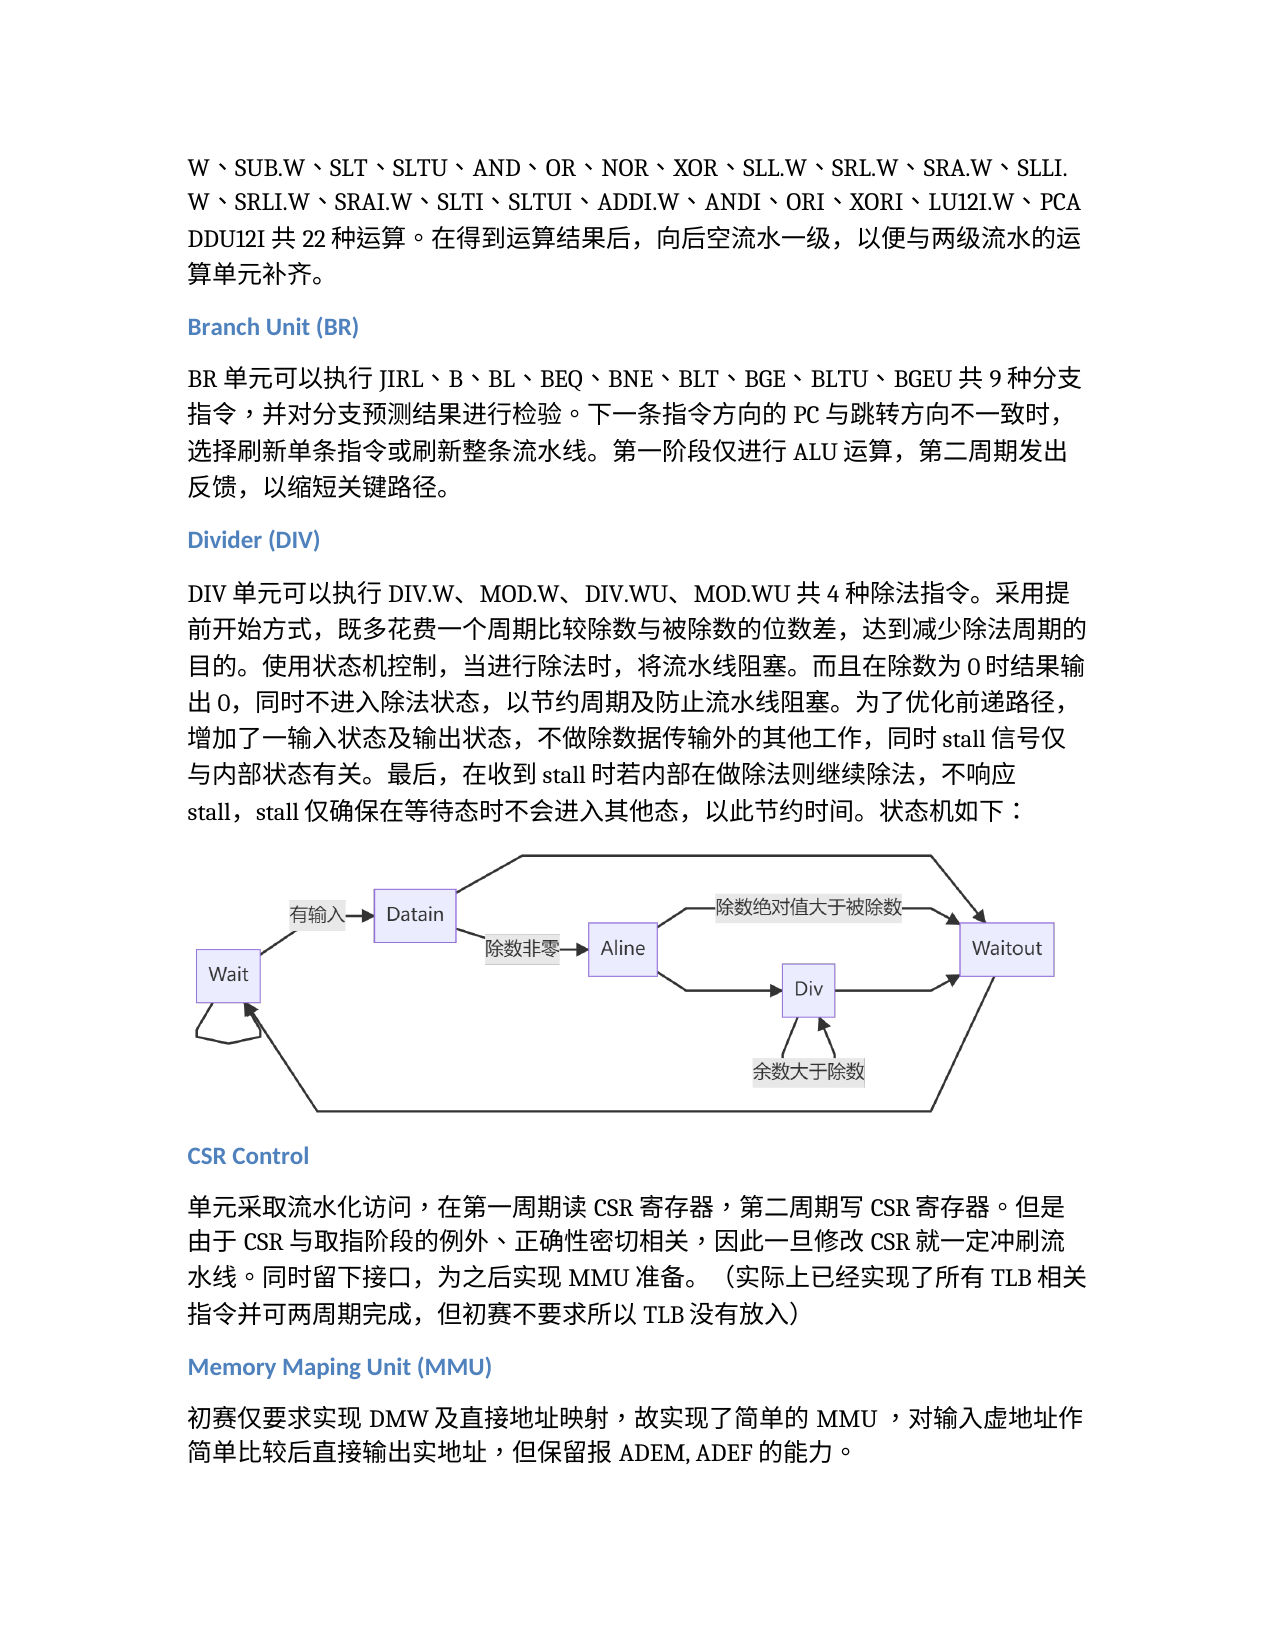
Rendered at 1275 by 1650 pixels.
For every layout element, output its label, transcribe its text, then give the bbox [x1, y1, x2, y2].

picture [187, 846, 1063, 1120]
subtitle Branch Unit (BR) [187, 311, 1087, 342]
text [187, 150, 1087, 291]
text BR 单元可以执行 JIRL、B、BL、BEQ、BNE、BLT、BGE、BLTU、BGEU 共 9 种分支指令，并对分支预测结果进行检验。下一条指令方向的 PC 与跳转方向不一致时，选择刷新单条指令或刷新整条流水线。第一阶段仅进行 ALU 运算，第二周期发出反馈，以缩短关键路径。 [187, 361, 1087, 503]
subtitle CSR Control [187, 1140, 1087, 1171]
text 单元采取流水化访问，在第一周期读 CSR 寄存器，第二周期写 CSR 寄存器。但是由于 CSR 与取指阶段的例外、正确性密切相关，因此一旦修改 CSR 就一定冲刷流水线。同时留下接口，为之后实现 MMU 准备。（实际上已经实现了所有 TLB 相关指令并可两周期完成，但初赛不要求所以 TLB 没有放入） [187, 1190, 1087, 1330]
subtitle Memory Maping Unit (MMU) [187, 1351, 1087, 1382]
text DIV 单元可以执行 DIV.W、MOD.W、DIV.WU、MOD.WU 共 4 种除法指令。采用提前开始方式，既多花费一个周期比较除数与被除数的位数差，达到减少除法周期的目的。使用状态机控制，当进行除法时，将流水线阻塞。而且在除数为0时结果输出0，同时不进入除法状态，以节约周期及防止流水线阻塞。为了优化前递路径，增加了一输入状态及输出状态，不做除数据传输外的其他工作，同时stall信号仅与内部状态有关。最后，在收到stall时若内部在做除法则继续除法，不响应stall，stall仅确保在等待态时不会进入其他态，以此节约时间。状态机如下： [187, 574, 1087, 827]
text 初赛仅要求实现 DMW 及直接地址映射，故实现了简单的 MMU ，对输入虚地址作简单比较后直接输出实地址，但保留报 ADEM, ADEF 的能力。 [187, 1400, 1087, 1468]
subtitle Divider (DIV) [187, 524, 1087, 555]
